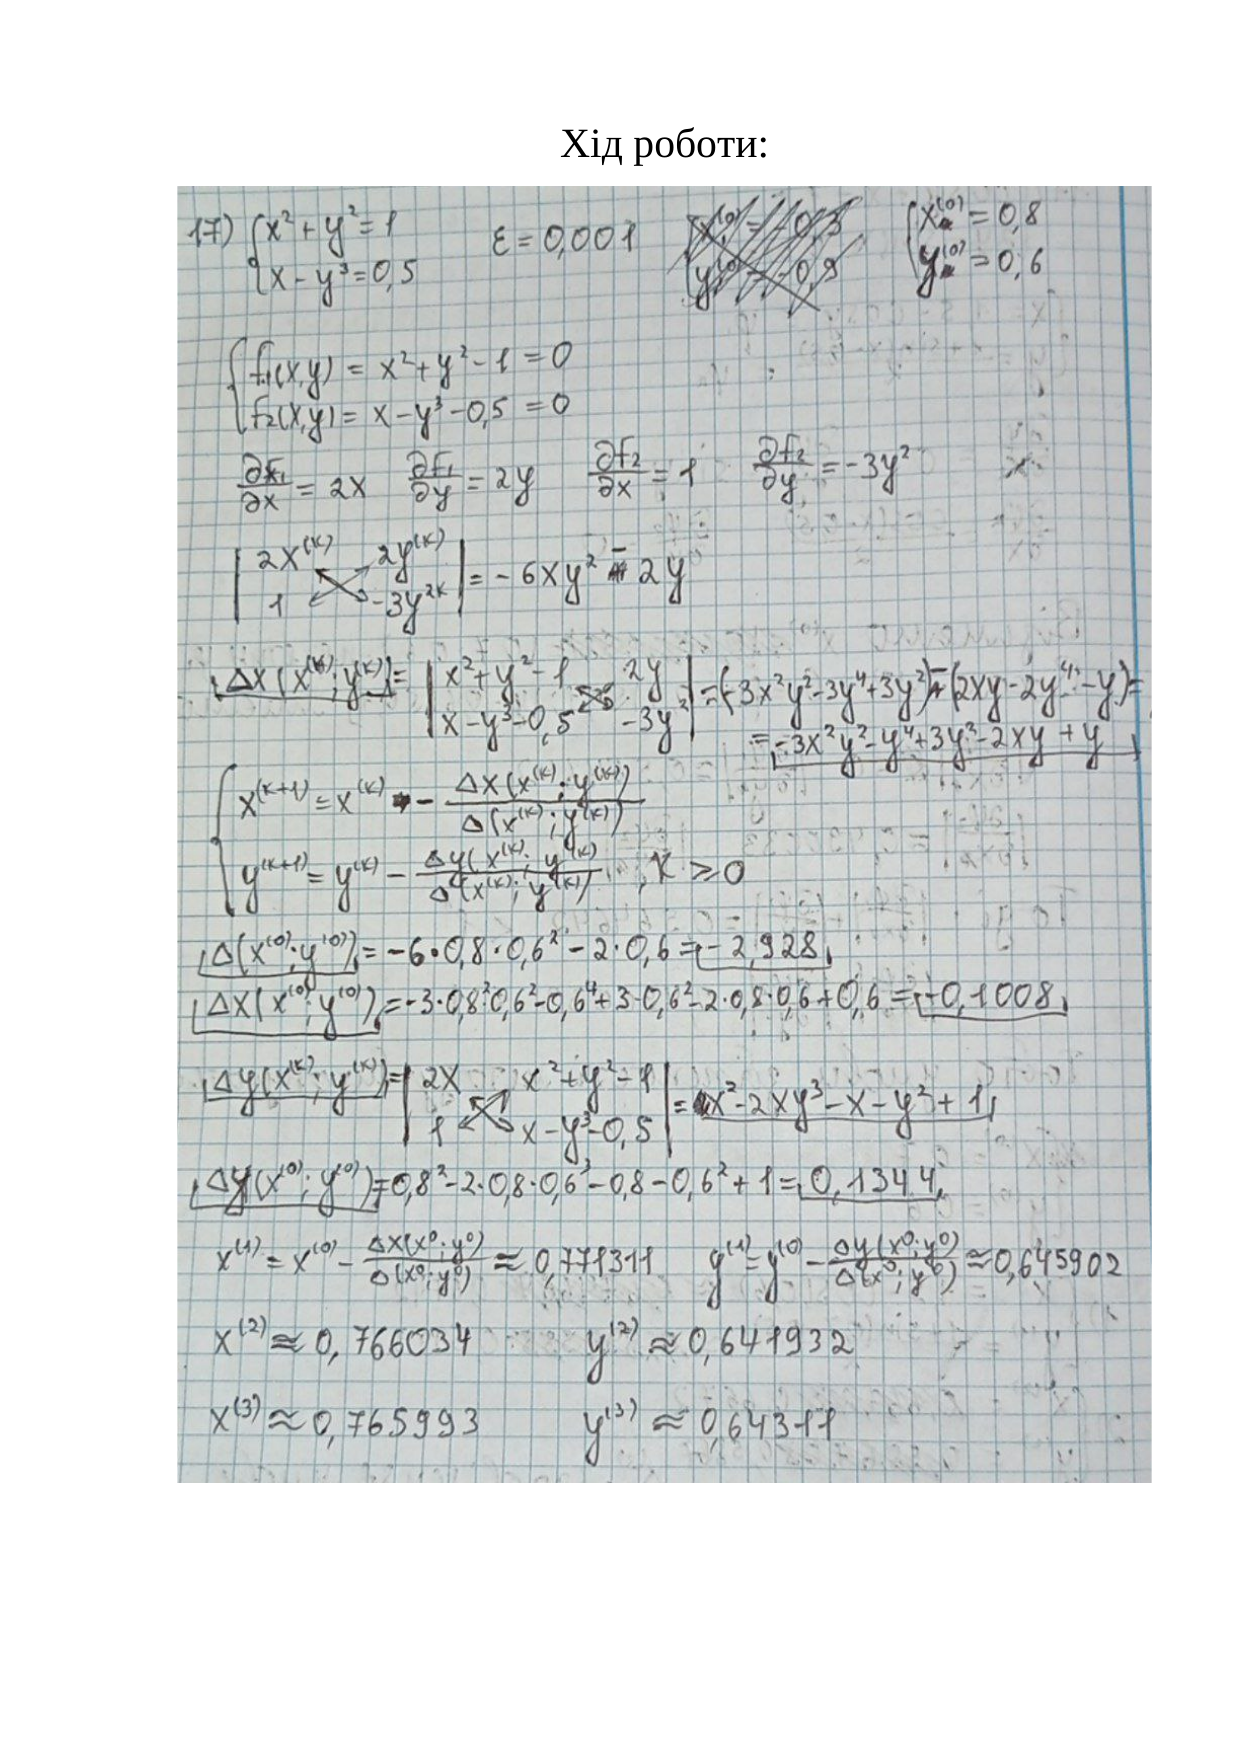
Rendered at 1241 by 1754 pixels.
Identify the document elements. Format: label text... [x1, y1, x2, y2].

picture [177, 186, 1152, 1483]
text Хід роботи: [177, 118, 1152, 166]
